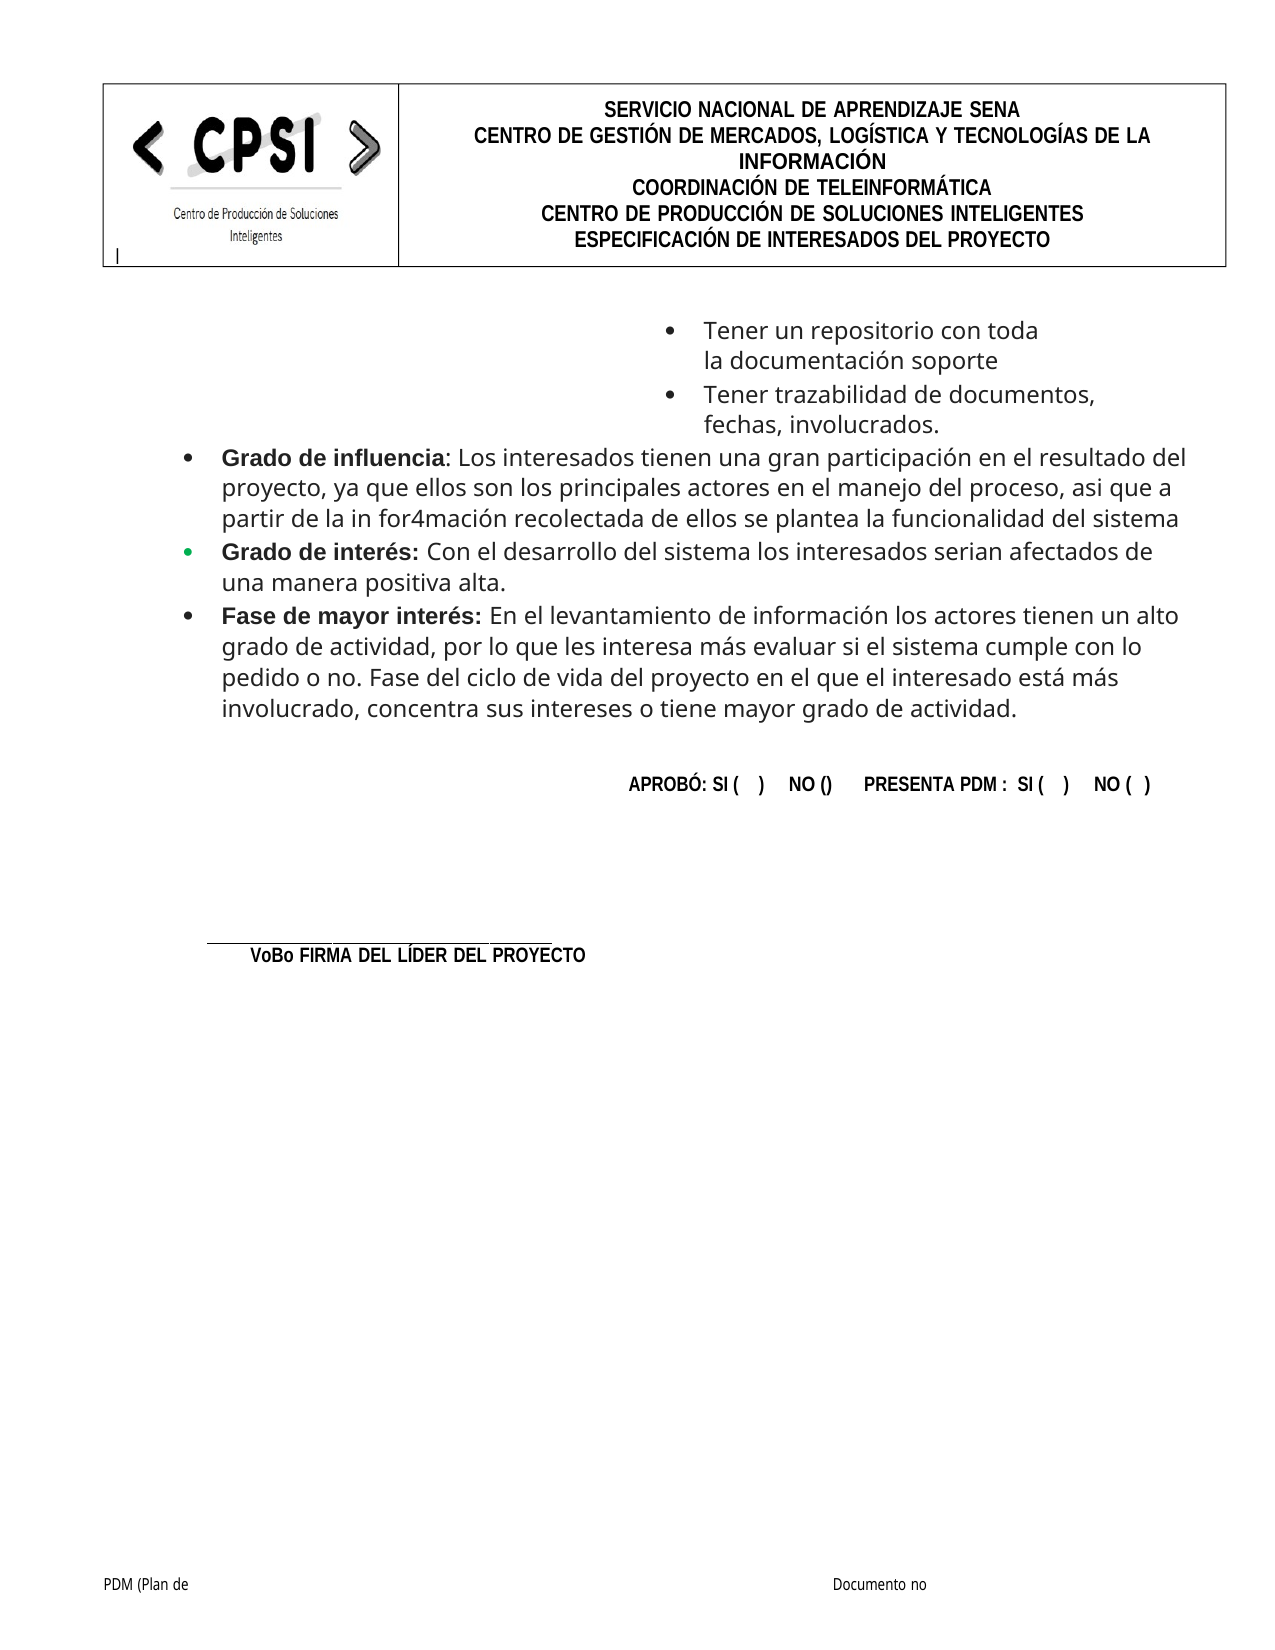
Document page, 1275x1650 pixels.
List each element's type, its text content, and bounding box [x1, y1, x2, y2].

list Grado de influencia: Los interesados tienen una gran participación en el resultado del proyecto, ya que ellos son los principales actores en el manejo del proceso, asi que a partir de la in for4mación recolectada de ellos se plantea la funcionalidad del sistema [184, 441, 1189, 534]
list Tener trazabilidad de documentos, fechas, involucrados. [666, 378, 1156, 440]
text APROBÓ: SI ( ) NO () PRESENTA PDM : SI ( ) NO ( ) [628, 772, 1214, 796]
list Tener un repositorio con toda la documentación soporte [666, 315, 1042, 377]
list Fase de mayor interés: En el levantamiento de información los actores tienen un alto grado de actividad, por lo que les interesa más evaluar si el sistema cumple con lo pedido o no. Fase del ciclo de vida del proyecto en el que el interesado está más involucrado, concentra sus intereses o tiene mayor grado de actividad. [184, 599, 1204, 724]
text VoBo FIRMA DEL LÍDER DEL PROYECTO [250, 938, 1214, 967]
picture [132, 112, 381, 245]
list Grado de interés: Con el desarrollo del sistema los interesados serian afectados de una manera positiva alta. [184, 536, 1172, 598]
